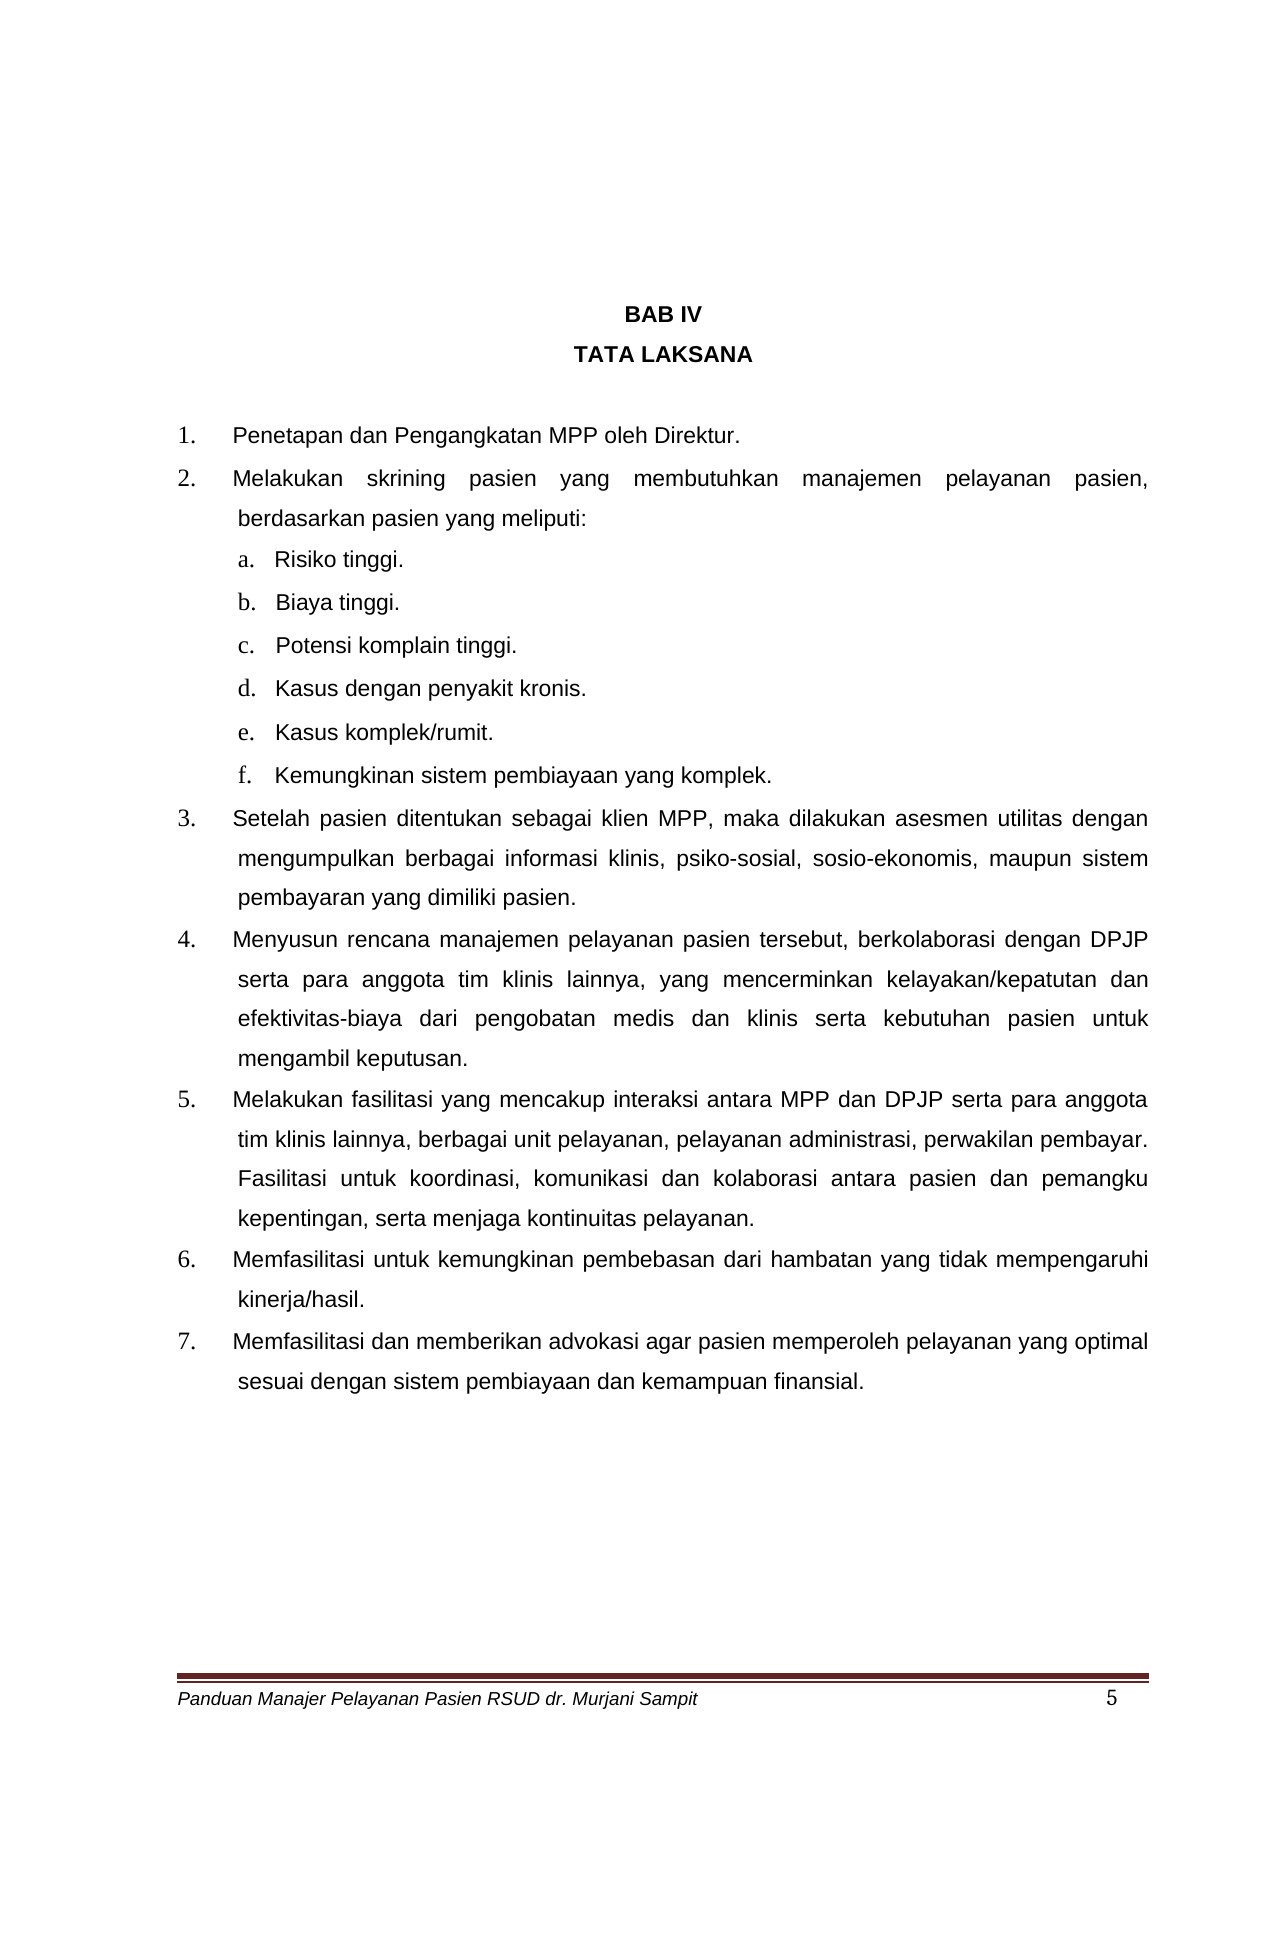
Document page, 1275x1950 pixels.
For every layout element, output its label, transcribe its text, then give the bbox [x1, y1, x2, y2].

list Potensi komplain tinggi. [238, 630, 1149, 659]
list Kasus dengan penyakit kronis. [238, 673, 1149, 702]
list Melakukan skrining pasien yang membutuhkan manajemen pelayanan pasien, berdasarkan pasien yang meliputi: [177, 463, 1149, 531]
list Biaya tinggi. [238, 587, 1149, 616]
list Memfasilitasi untuk kemungkinan pembebasan dari hambatan yang tidak mempengaruhi kinerja/hasil. [177, 1244, 1149, 1313]
text BAB IV [177, 301, 1149, 328]
text TATA LAKSANA [177, 341, 1149, 367]
list Melakukan fasilitasi yang mencakup interaksi antara MPP dan DPJP serta para anggota tim klinis lainnya, berbagai unit pelayanan, pelayanan administrasi, perwakilan pembayar. Fasilitasi untuk koordinasi, komunikasi dan kolaborasi antara pasien dan pemangku kepentingan, serta menjaga kontinuitas pelayanan. [177, 1084, 1149, 1231]
list Setelah pasien ditentukan sebagai klien MPP, maka dilakukan asesmen utilitas dengan mengumpulkan berbagai informasi klinis, psiko-sosial, sosio-ekonomis, maupun sistem pembayaran yang dimiliki pasien. [177, 803, 1149, 911]
list Memfasilitasi dan memberikan advokasi agar pasien memperoleh pelayanan yang optimal sesuai dengan sistem pembiayaan dan kemampuan finansial. [177, 1326, 1149, 1394]
list Kasus komplek/rumit. [238, 717, 1149, 745]
list Menyusun rencana manajemen pelayanan pasien tersebut, berkolaborasi dengan DPJP serta para anggota tim klinis lainnya, yang mencerminkan kelayakan/kepatutan dan efektivitas-biaya dari pengobatan medis dan klinis serta kebutuhan pasien untuk mengambil keputusan. [177, 924, 1149, 1071]
list Kemungkinan sistem pembiayaan yang komplek. [238, 760, 1149, 788]
list Penetapan dan Pengangkatan MPP oleh Direktur. [177, 420, 1149, 448]
list Risiko tinggi. [238, 544, 1149, 573]
